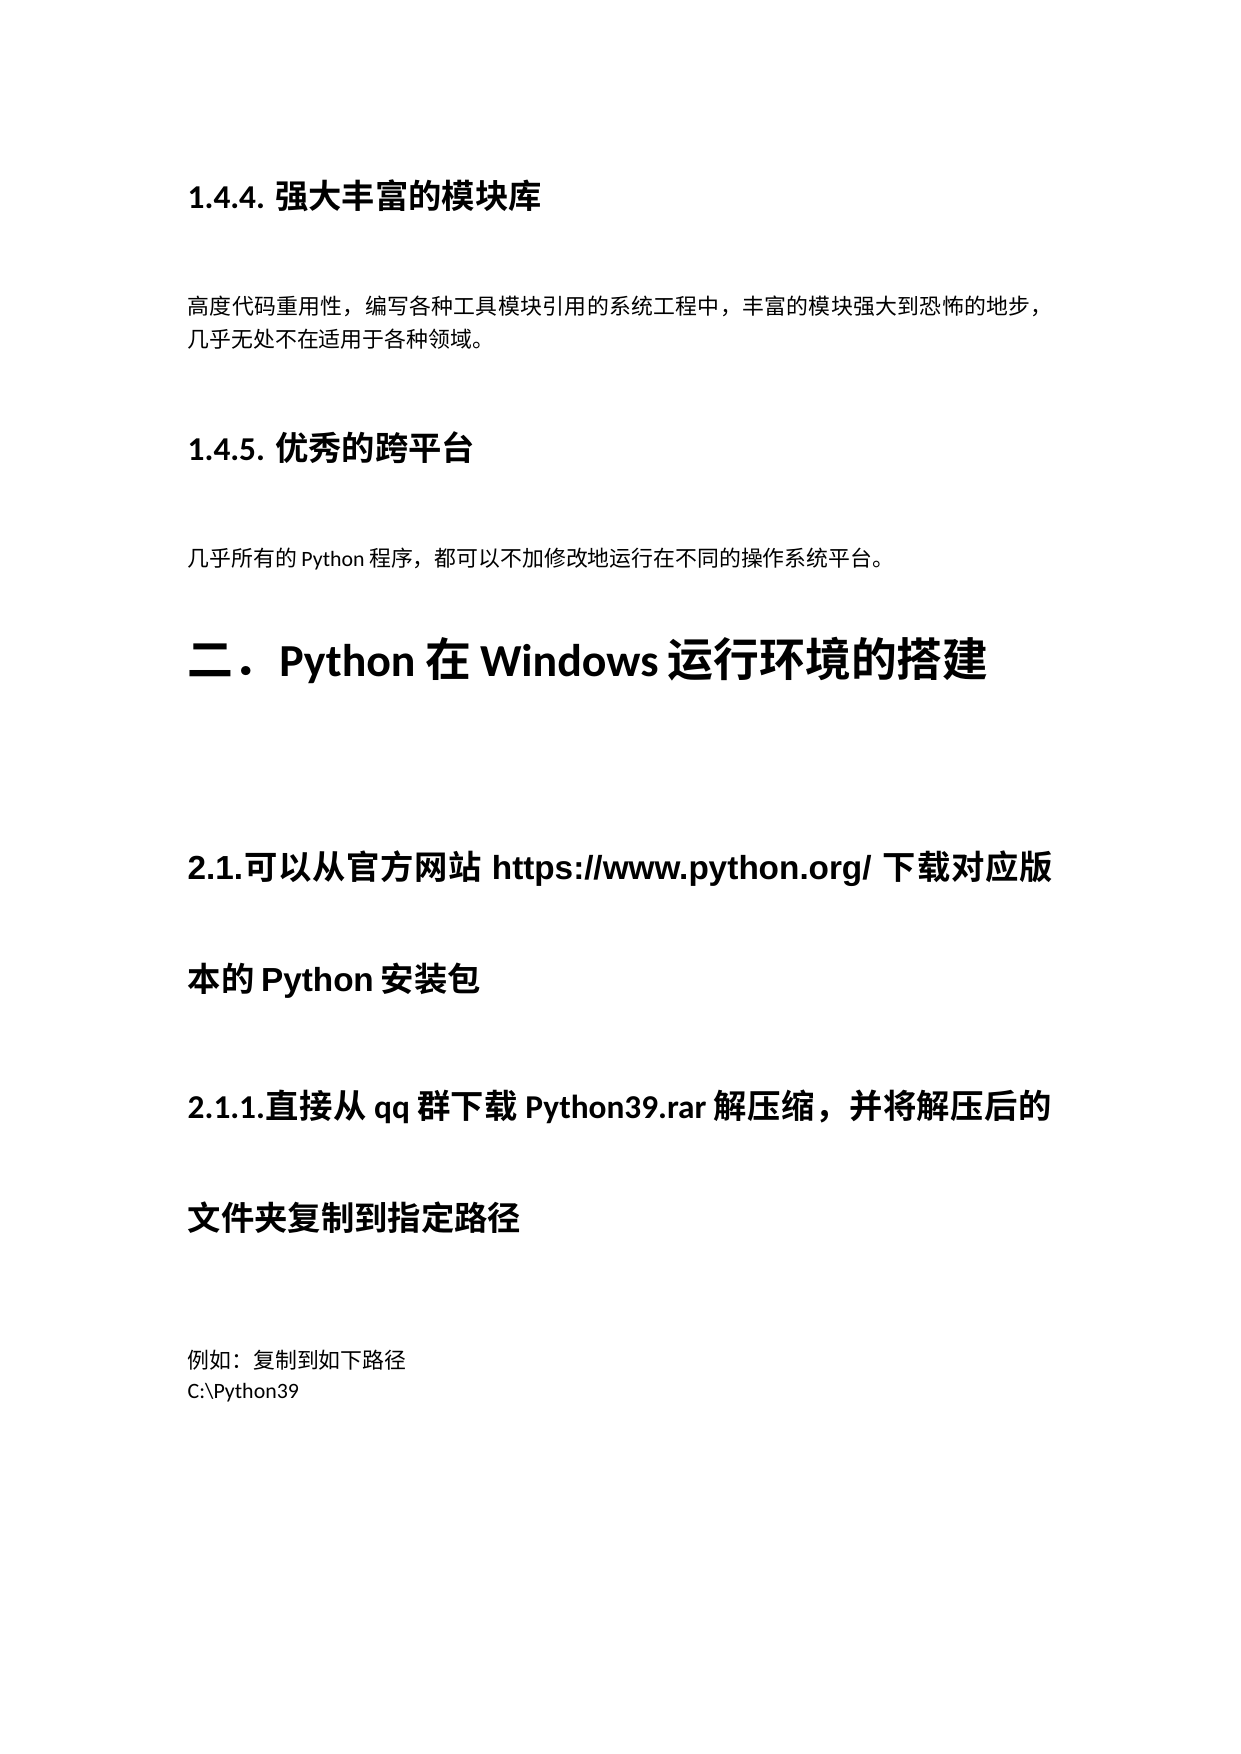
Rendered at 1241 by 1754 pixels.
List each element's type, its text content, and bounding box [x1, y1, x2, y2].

subtitle 2.1.1.直接从qq群下载Python39.rar解压缩，并将解压后的文件夹复制到指定路径 [187, 1071, 1053, 1248]
list 例如：复制到如下路径 [187, 1342, 1053, 1375]
list 高度代码重用性，编写各种工具模块引用的系统工程中，丰富的模块强大到恐怖的地步，几乎无处不在适用于各种领域。 [187, 289, 1053, 354]
subtitle 二．Python在Windows运行环境的搭建 [187, 608, 1053, 706]
subtitle 强大丰富的模块库 [187, 162, 1053, 227]
subtitle 优秀的跨平台 [187, 413, 1053, 478]
list C:\Python39 [187, 1375, 1053, 1407]
list 几乎所有的Python程序，都可以不加修改地运行在不同的操作系统平台。 [187, 540, 1053, 573]
subtitle 2.1.可以从官方网站 https://www.python.org/ 下载对应版本的Python安装包 [187, 833, 1053, 1009]
